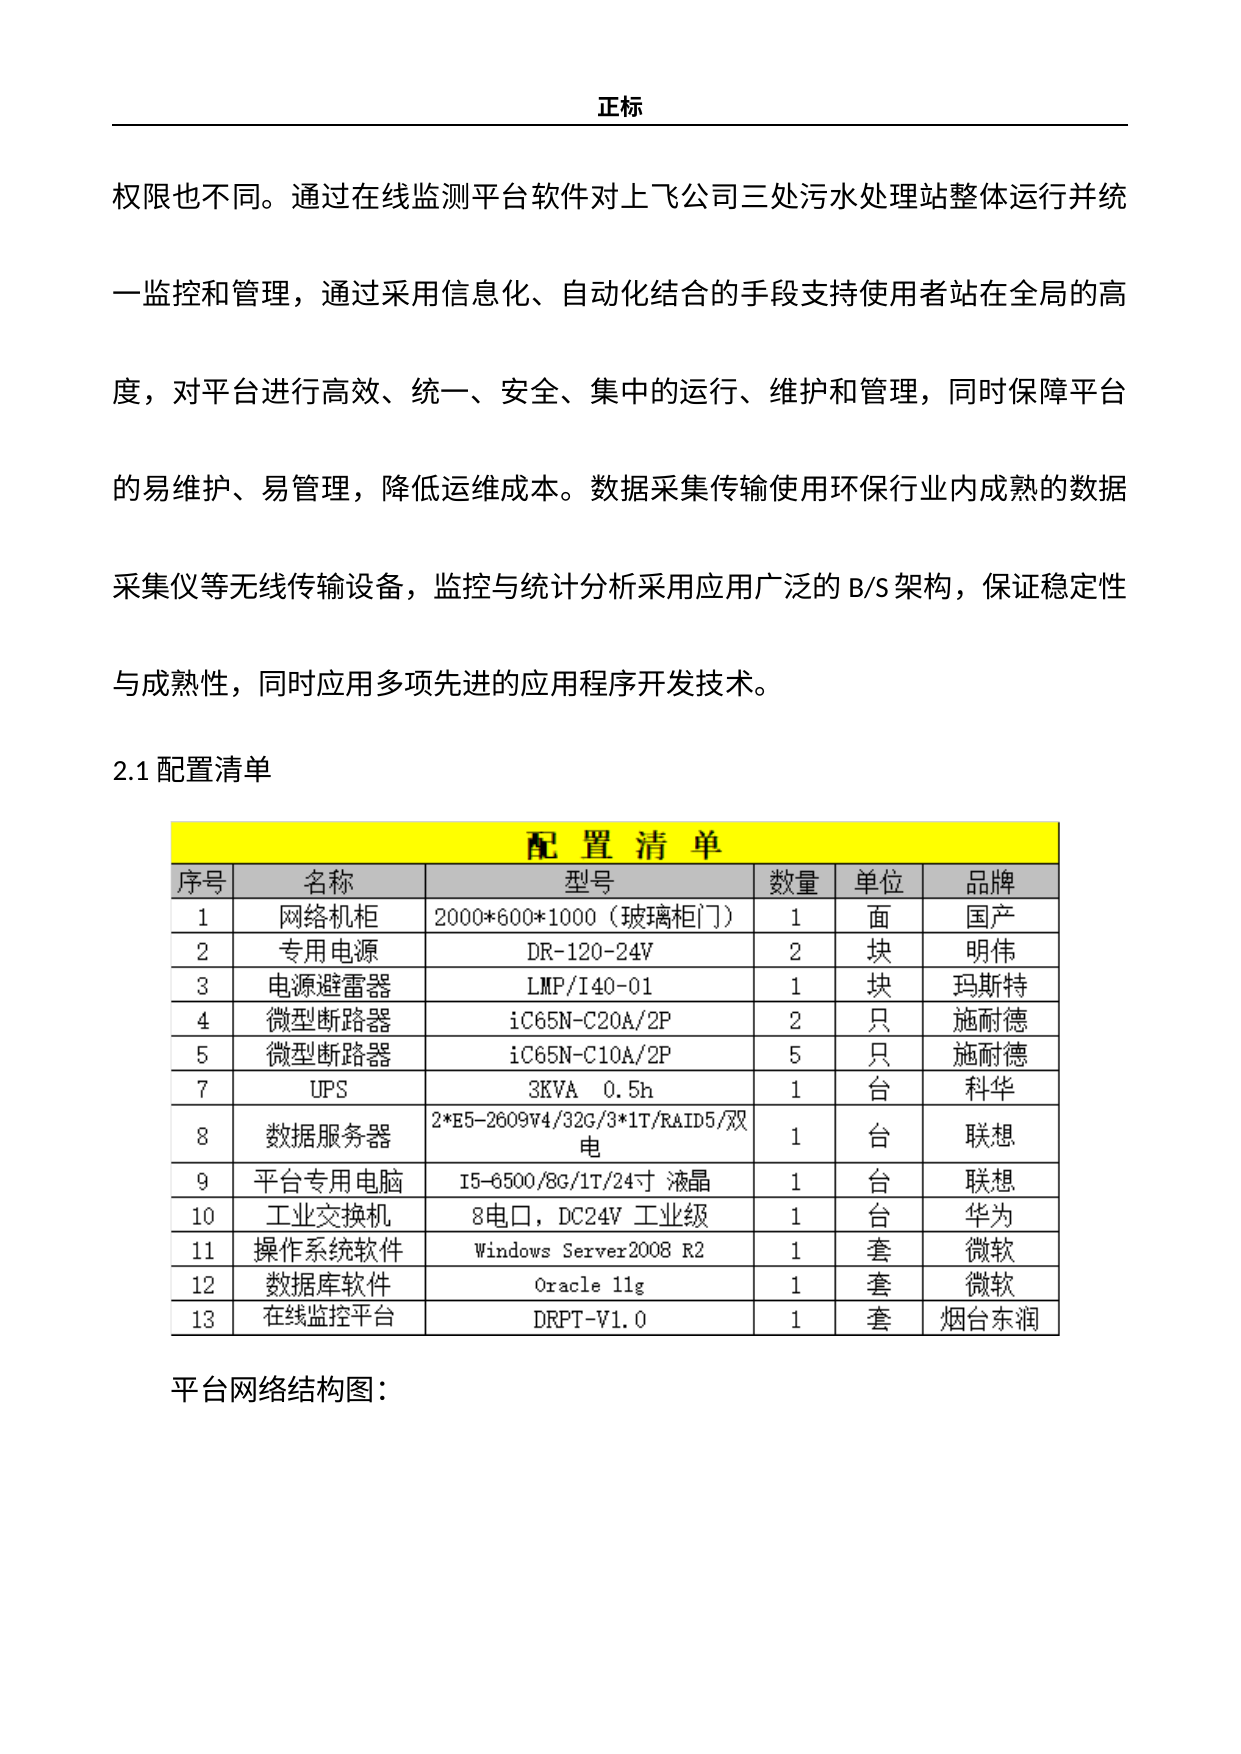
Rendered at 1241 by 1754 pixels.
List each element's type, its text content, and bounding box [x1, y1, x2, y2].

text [112, 162, 1128, 714]
text 2.1 配置清单 [112, 736, 1128, 801]
text 平台网络结构图： [112, 1355, 1128, 1420]
picture [170, 821, 1060, 1336]
